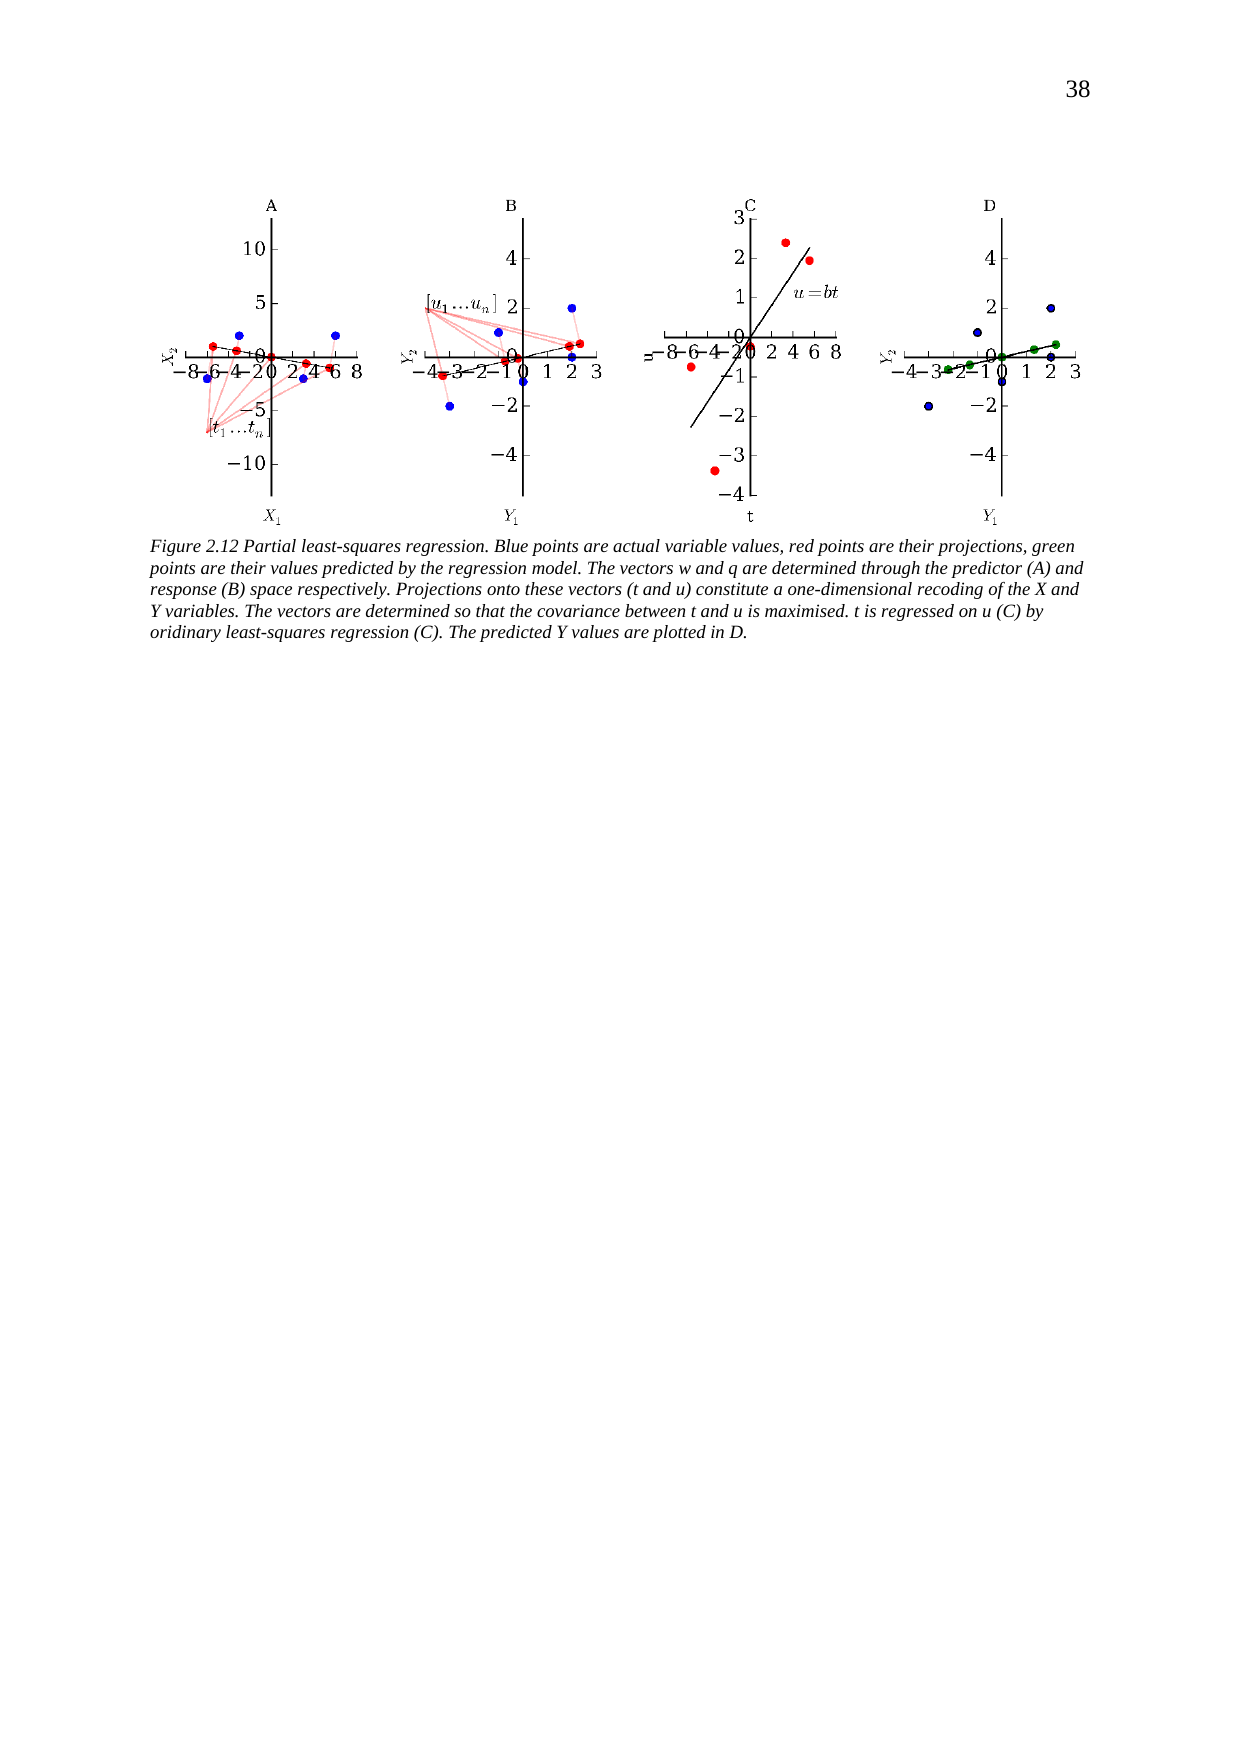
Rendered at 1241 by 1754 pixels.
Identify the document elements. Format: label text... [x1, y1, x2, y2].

picture [150, 187, 1091, 536]
